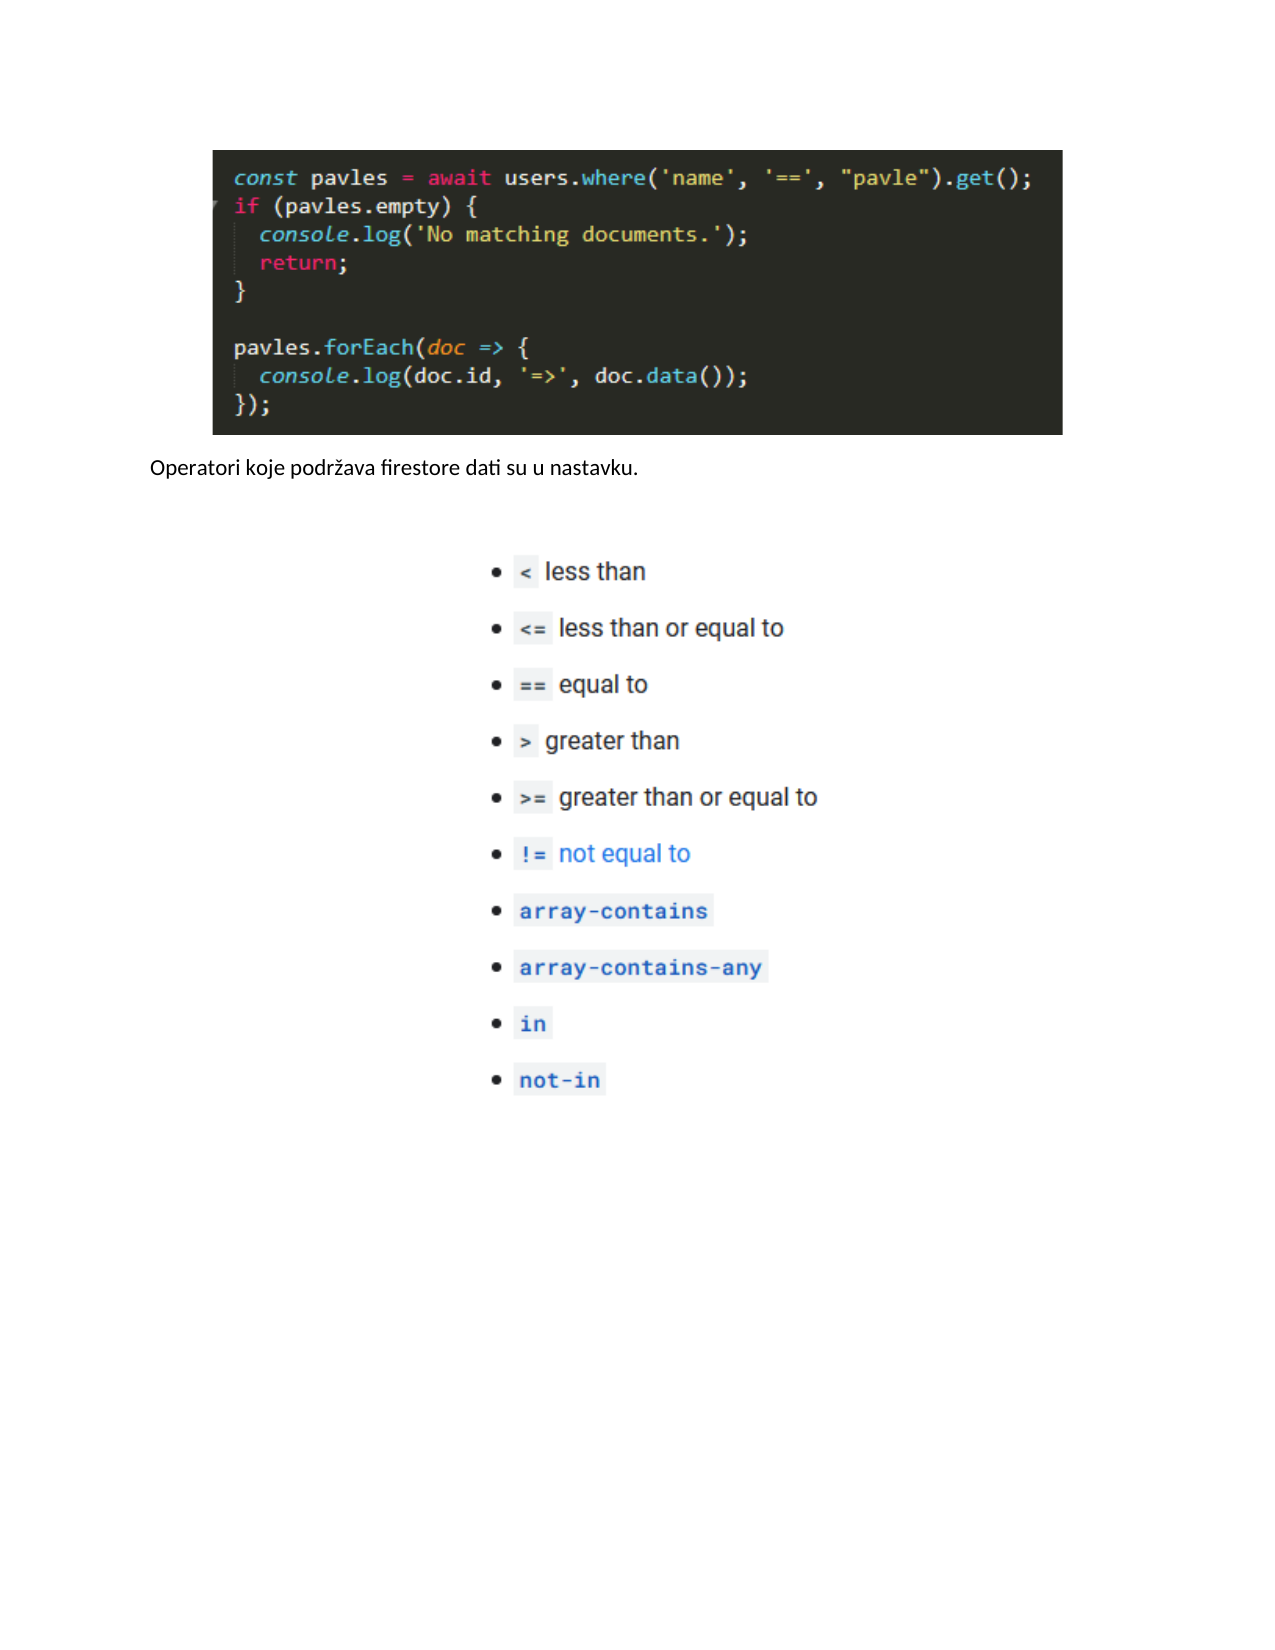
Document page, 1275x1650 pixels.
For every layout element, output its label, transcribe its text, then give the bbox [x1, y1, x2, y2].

picture [428, 547, 847, 1113]
picture [212, 150, 1063, 435]
text Operatori koje podržava firestore dati su u nastavku. [150, 453, 1125, 481]
